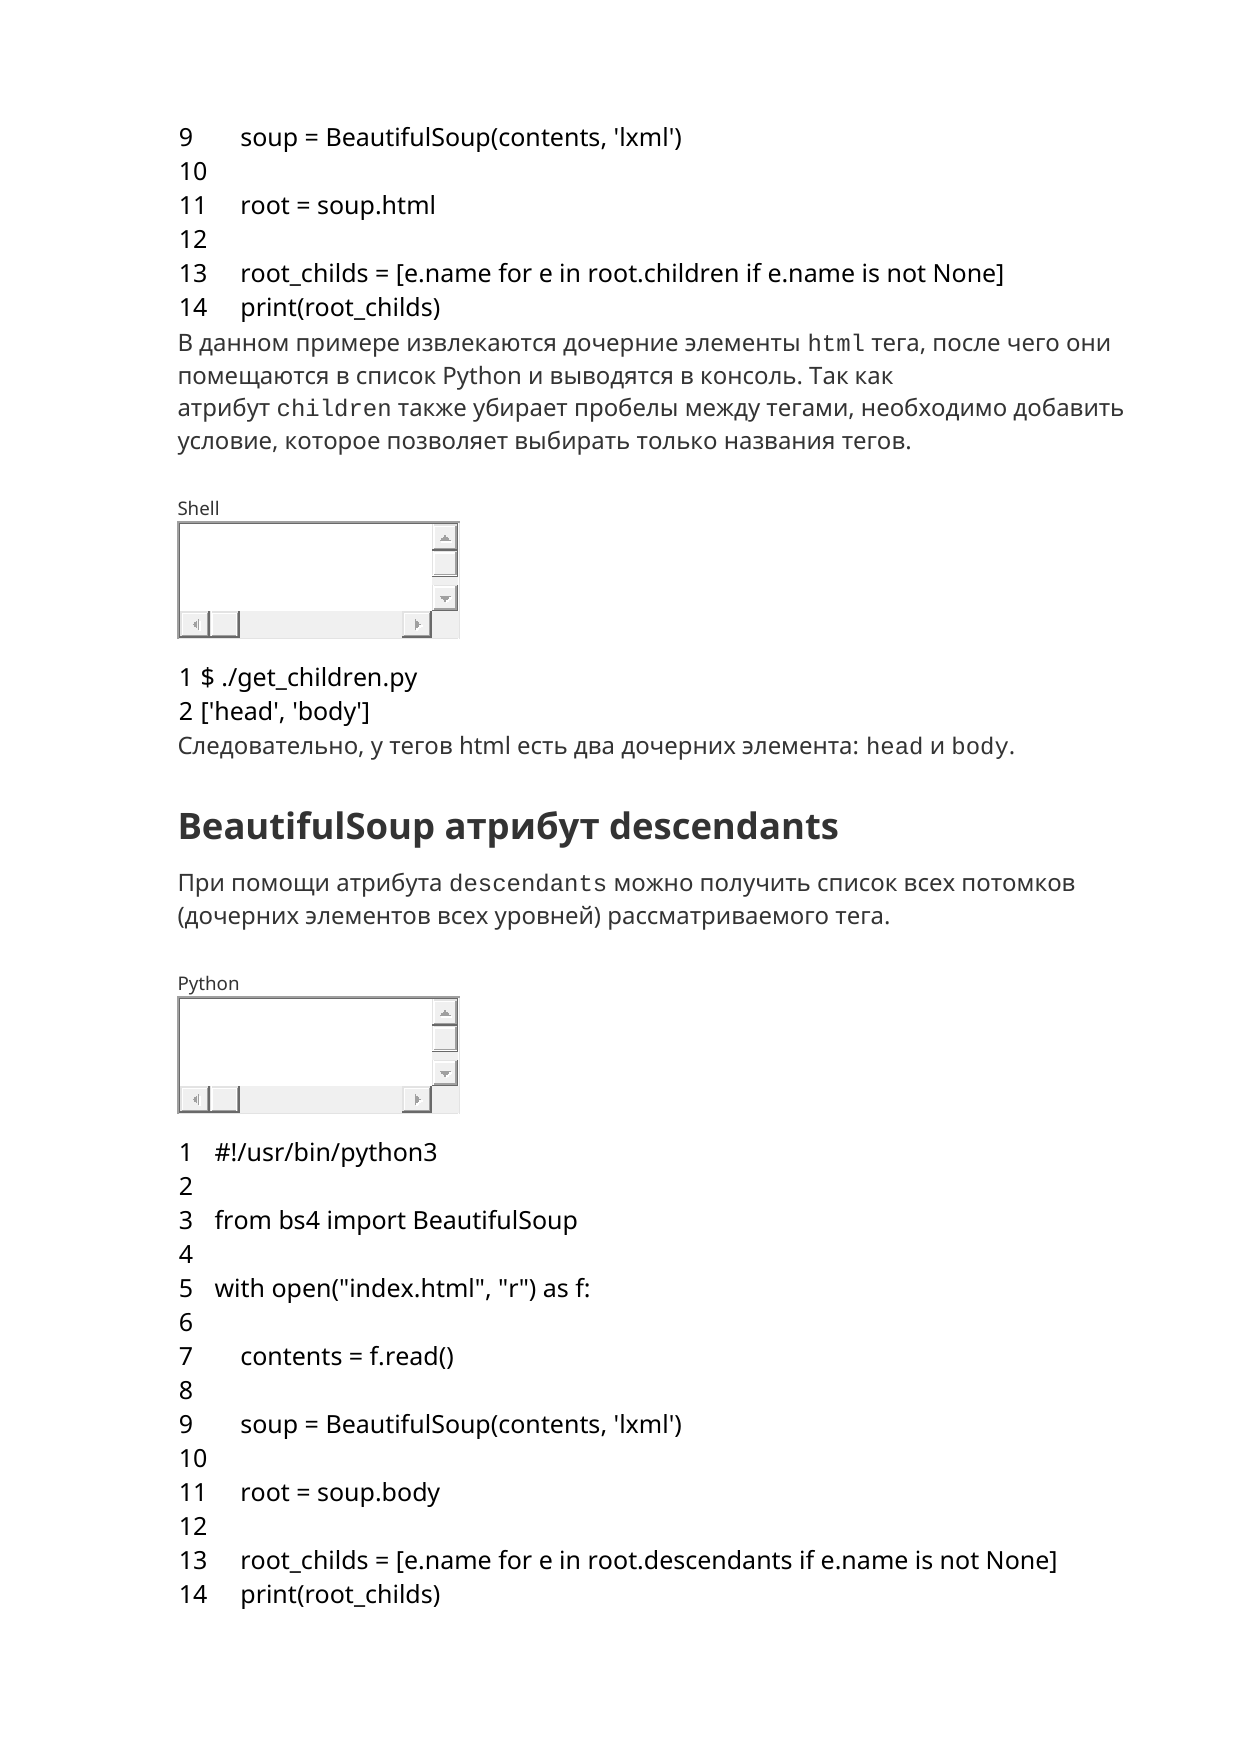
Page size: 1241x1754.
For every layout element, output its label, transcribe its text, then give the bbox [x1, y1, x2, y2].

text BeautifulSoup атрибут descendants [177, 801, 1152, 850]
table_header 1 2 3 4 5 6 7 8 9 10 11 12 13 14 [177, 1133, 213, 1613]
text Shell [177, 496, 1152, 521]
text Python [177, 971, 1152, 996]
text Следовательно, у тегов html есть два дочерних элемента: head и body. [177, 729, 1152, 762]
text При помощи атрибута descendants можно получить список всех потомков (дочерних элементов всех уровней) рассматриваемого тега. [177, 866, 1152, 931]
table_header 1 2 [177, 658, 199, 729]
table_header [213, 118, 1152, 326]
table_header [177, 118, 213, 326]
text В данном примере извлекаются дочерние элементы html тега, после чего они помещаются в список Python и выводятся в консоль. Так как атрибут children также убирает пробелы между тегами, необходимо добавить условие, которое позволяет выбирать только названия тегов. [177, 326, 1152, 456]
table_header #!/usr/bin/python3 from bs4 import BeautifulSoup with open("index.html", "r") as f: contents = f.read() soup = BeautifulSoup(contents, 'lxml') root = soup.body root_childs = [e.name for e in root.descendants if e.name is not None] print(root_childs) [213, 1133, 1152, 1613]
table_header $ ./get_children.py ['head', 'body'] [199, 658, 1152, 729]
